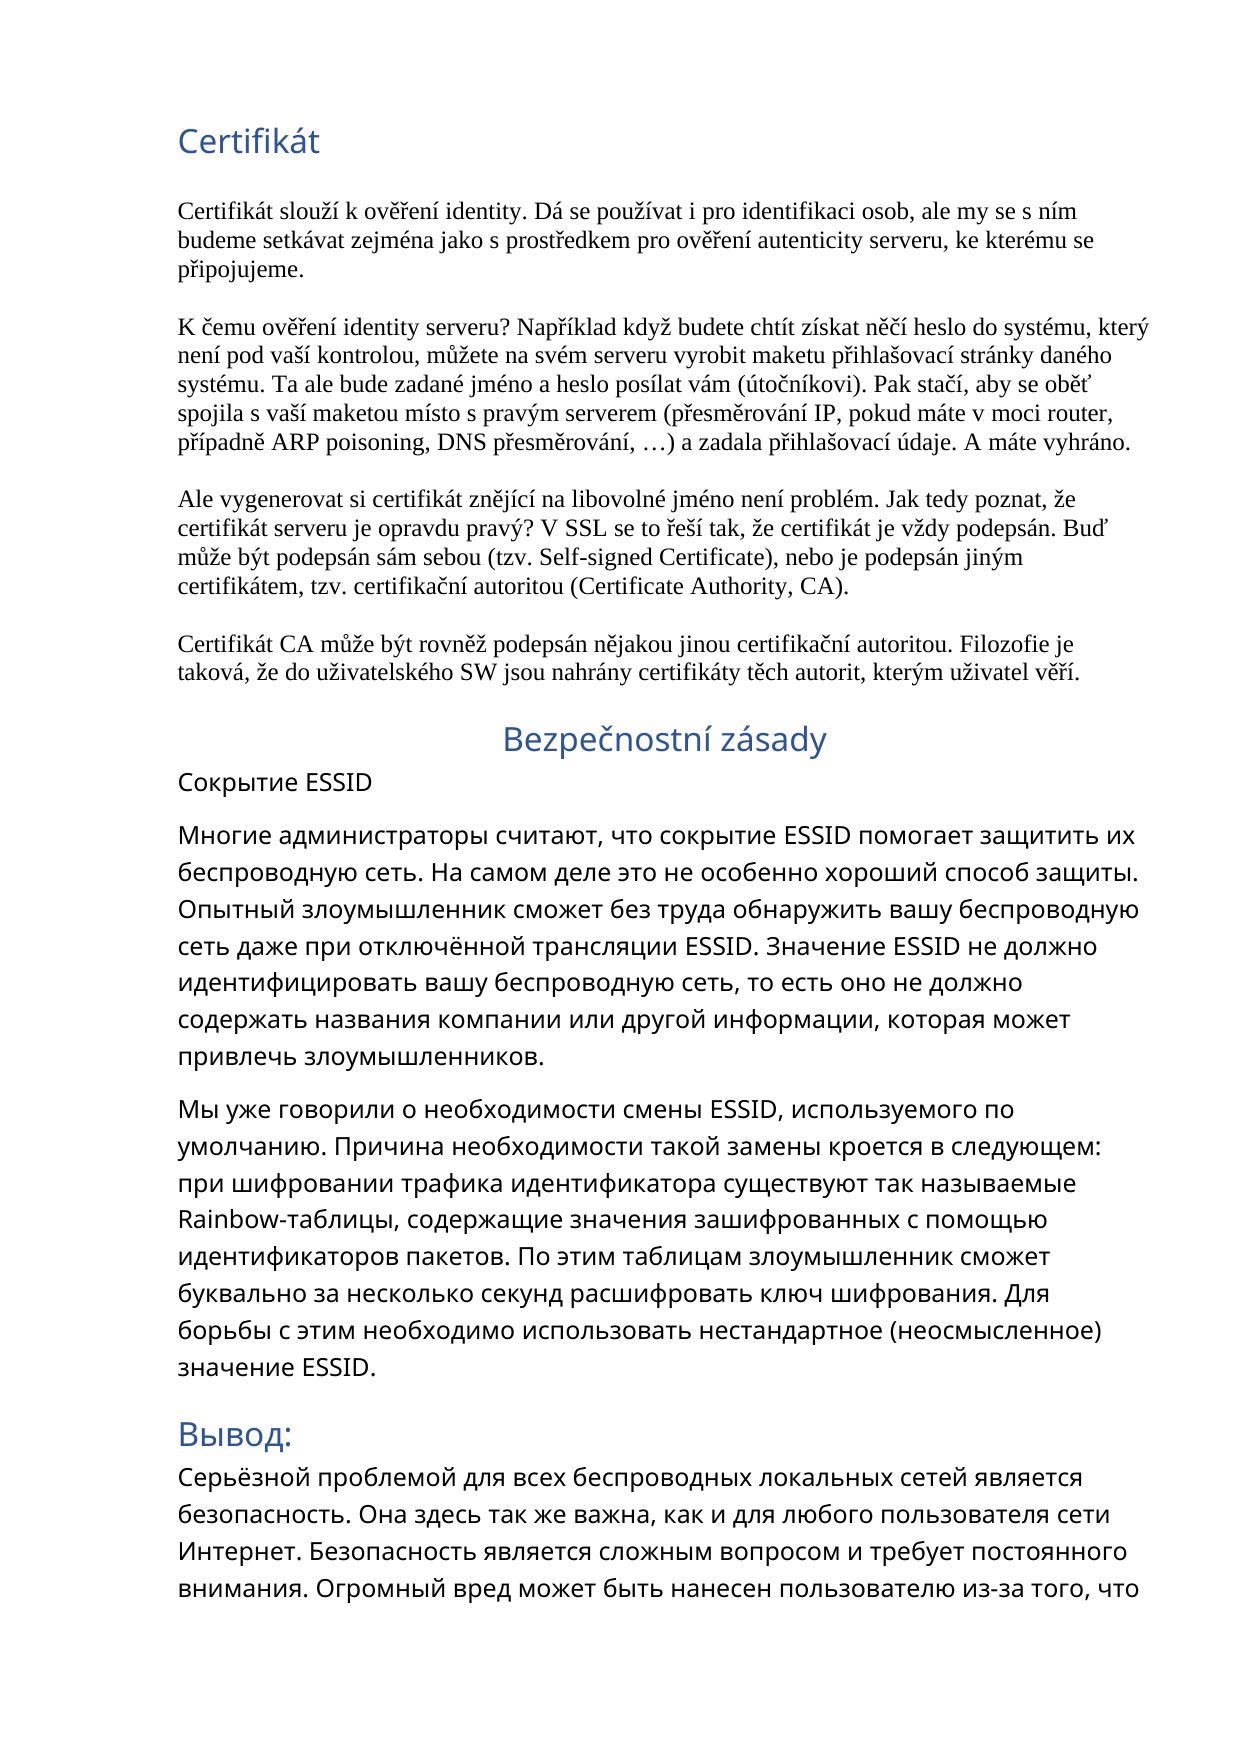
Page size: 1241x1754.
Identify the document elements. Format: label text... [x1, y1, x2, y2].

subtitle Вывод: [177, 1411, 1152, 1456]
text Certifikát CA může být rovněž podepsán nějakou jinou certifikační autoritou. Filozofie je taková, že do uživatelského SW jsou nahrány certifikáty těch autorit, kterým uživatel věří. [177, 629, 1152, 686]
text Ale vygenerovat si certifikát znějící na libovolné jméno není problém. Jak tedy poznat, že certifikát serveru je opravdu pravý? V SSL se to řeší tak, že certifikát je vždy podepsán. Buď může být podepsán sám sebou (tzv. Self-signed Certificate), nebo je podepsán jiným certifikátem, tzv. certifikační autoritou (Certificate Authority, CA). [177, 484, 1152, 599]
text Certifikát slouží k ověření identity. Dá se používat i pro identifikaci osob, ale my se s ním budeme setkávat zejména jako s prostředkem pro ověření autenticity serveru, ke kterému se připojujeme. [177, 196, 1152, 282]
text Сокрытие ESSID [177, 764, 1152, 798]
subtitle Bezpečnostní zásady [177, 715, 1152, 761]
text Мы уже говорили о необходимости смены ESSID, используемого по умолчанию. Причина необходимости такой замены кроется в следующем: при шифровании трафика идентификатора существуют так называемые Rainbow-таблицы, содержащие значения зашифрованных с помощью идентификаторов пакетов. По этим таблицам злоумышленник сможет буквально за несколько секунд расшифровать ключ шифрования. Для борьбы с этим необходимо использовать нестандартное (неосмысленное) значение ESSID. [177, 1092, 1152, 1383]
subtitle Certifikát [177, 118, 1152, 163]
text Многие администраторы считают, что сокрытие ESSID помогает защитить их беспроводную сеть. На самом деле это не особенно хороший способ защиты. Опытный злоумышленник сможет без труда обнаружить вашу беспроводную сеть даже при отключённой трансляции ESSID. Значение ESSID не должно идентифицировать вашу беспроводную сеть, то есть оно не должно содержать названия компании или другой информации, которая может привлечь злоумышленников. [177, 818, 1152, 1072]
text K čemu ověření identity serveru? Například když budete chtít získat něčí heslo do systému, který není pod vaší kontrolou, můžete na svém serveru vyrobit maketu přihlašovací stránky daného systému. Ta ale bude zadané jméno a heslo posílat vám (útočníkovi). Pak stačí, aby se oběť spojila s vaší maketou místo s pravým serverem (přesměrování IP, pokud máte v moci router, případně ARP poisoning, DNS přesměrování, …) a zadala přihlašovací údaje. A máte vyhráno. [177, 312, 1152, 455]
